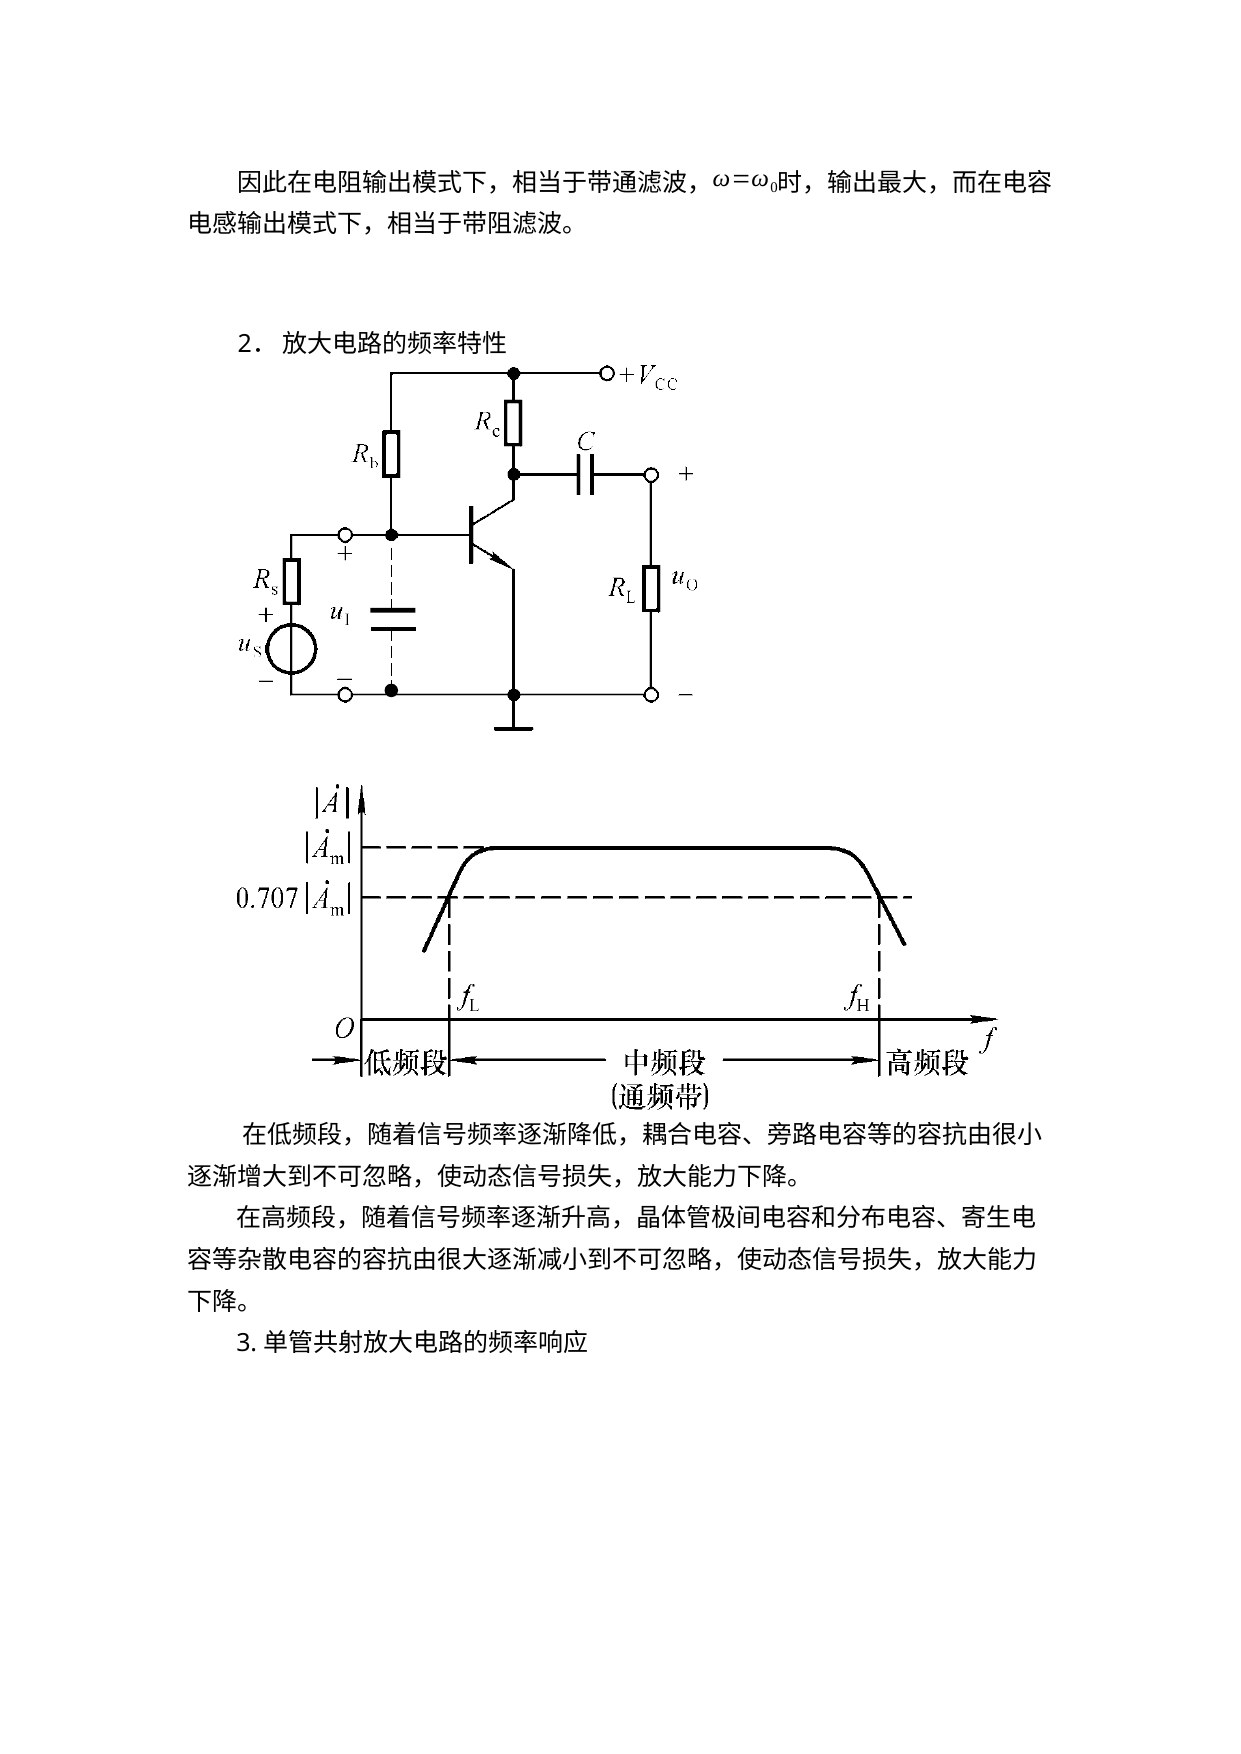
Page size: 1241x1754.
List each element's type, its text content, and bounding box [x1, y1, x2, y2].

text 在高频段，随着信号频率逐渐升高，晶体管极间电容和分布电容、寄生电容等杂散电容的容抗由很大逐渐减小到不可忽略，使动态信号损失，放大能力下降。 [187, 1198, 1053, 1317]
picture [237, 365, 700, 741]
text 3. 单管共射放大电路的频率响应 [187, 1323, 1053, 1359]
text 2． 放大电路的频率特性 [187, 324, 1053, 360]
text 在低频段，随着信号频率逐渐降低，耦合电容、旁路电容等的容抗由很小逐渐增大到不可忽略，使动态信号损失，放大能力下降。 [187, 1114, 1053, 1192]
picture [236, 784, 999, 1110]
text 因此在电阻输出模式下，相当于带通滤波，时，输出最大，而在电容电感输出模式下，相当于带阻滤波。 [187, 162, 1053, 240]
